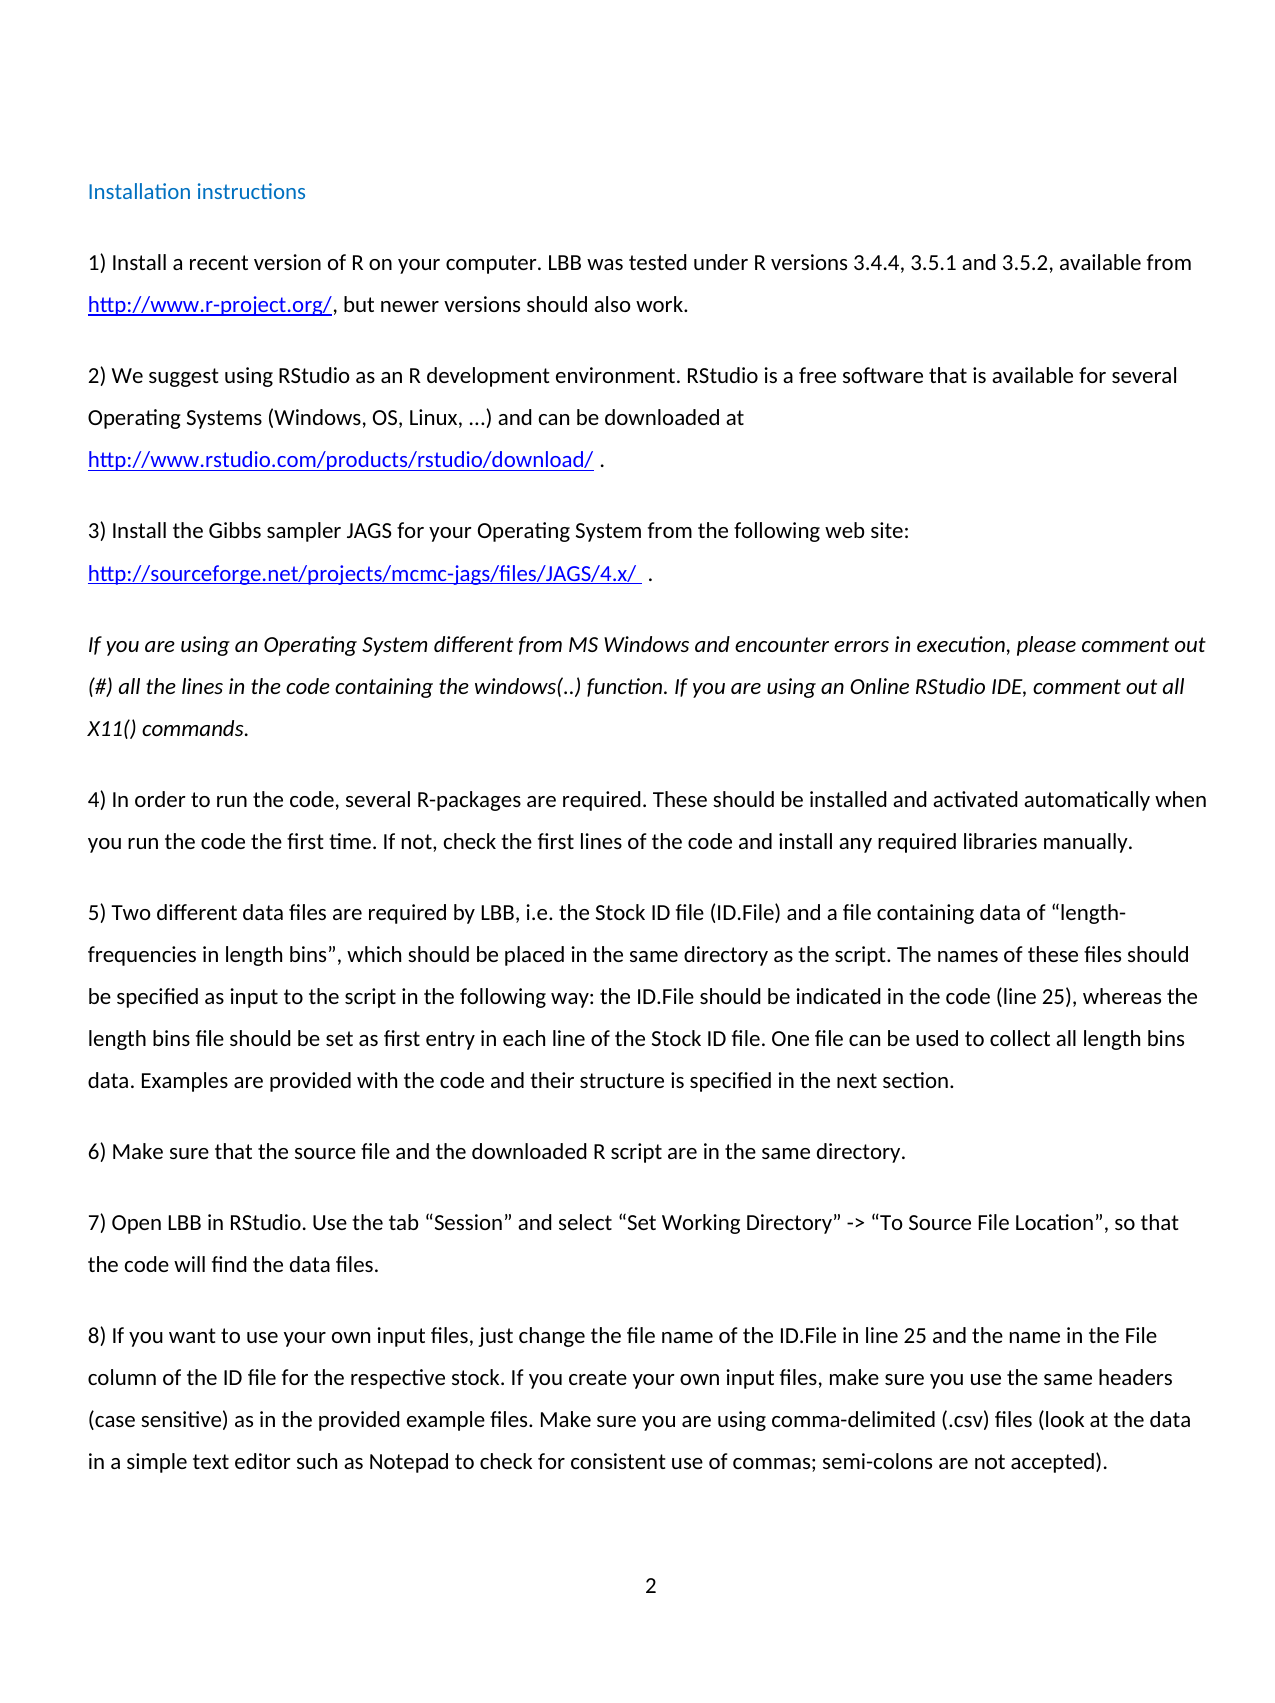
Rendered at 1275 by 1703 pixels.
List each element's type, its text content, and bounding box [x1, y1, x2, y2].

text 8) If you want to use your own input files, just change the file name of the ID.File in line 25 and the name in the File column of the ID file for the respective stock. If you create your own input files, make sure you use the same headers (case sensitive) as in the provided example files. Make sure you are using comma-delimited (.csv) files (look at the data in a simple text editor such as Notepad to check for consistent use of commas; semi-colons are not accepted). [88, 1321, 1213, 1475]
text If you are using an Operating System different from MS Windows and encounter errors in execution, please comment out (#) all the lines in the code containing the windows(..) function. If you are using an Online RStudio IDE, comment out all X11() commands. [88, 630, 1213, 742]
text 1) Install a recent version of R on your computer. LBB was tested under R versions 3.4.4, 3.5.1 and 3.5.2, available from http://www.r-project.org/, but newer versions should also work. [88, 248, 1213, 318]
text 5) Two different data files are required by LBB, i.e. the Stock ID file (ID.File) and a file containing data of “length-frequencies in length bins”, which should be placed in the same directory as the script. The names of these files should be specified as input to the script in the following way: the ID.File should be indicated in the code (line 25), whereas the length bins file should be set as first entry in each line of the Stock ID file. One file can be used to collect all length bins data. Examples are provided with the code and their structure is specified in the next section. [88, 898, 1213, 1094]
text 4) In order to run the code, several R-packages are required. These should be installed and activated automatically when you run the code the first time. If not, check the first lines of the code and install any required libraries manually. [88, 785, 1213, 855]
text 7) Open LBB in RStudio. Use the tab “Session” and select “Set Working Directory” -> “To Source File Location”, so that the code will find the data files. [88, 1208, 1213, 1278]
text 6) Make sure that the source file and the downloaded R script are in the same directory. [88, 1137, 1213, 1165]
text Installation instructions [88, 177, 1213, 205]
text 3) Install the Gibbs sampler JAGS for your Operating System from the following web site: http://sourceforge.net/projects/mcmc-jags/files/JAGS/4.x/ . [88, 517, 1213, 587]
text 2) We suggest using RStudio as an R development environment. RStudio is a free software that is available for several Operating Systems (Windows, OS, Linux, ...) and can be downloaded at http://www.rstudio.com/products/rstudio/download/ . [88, 362, 1213, 473]
